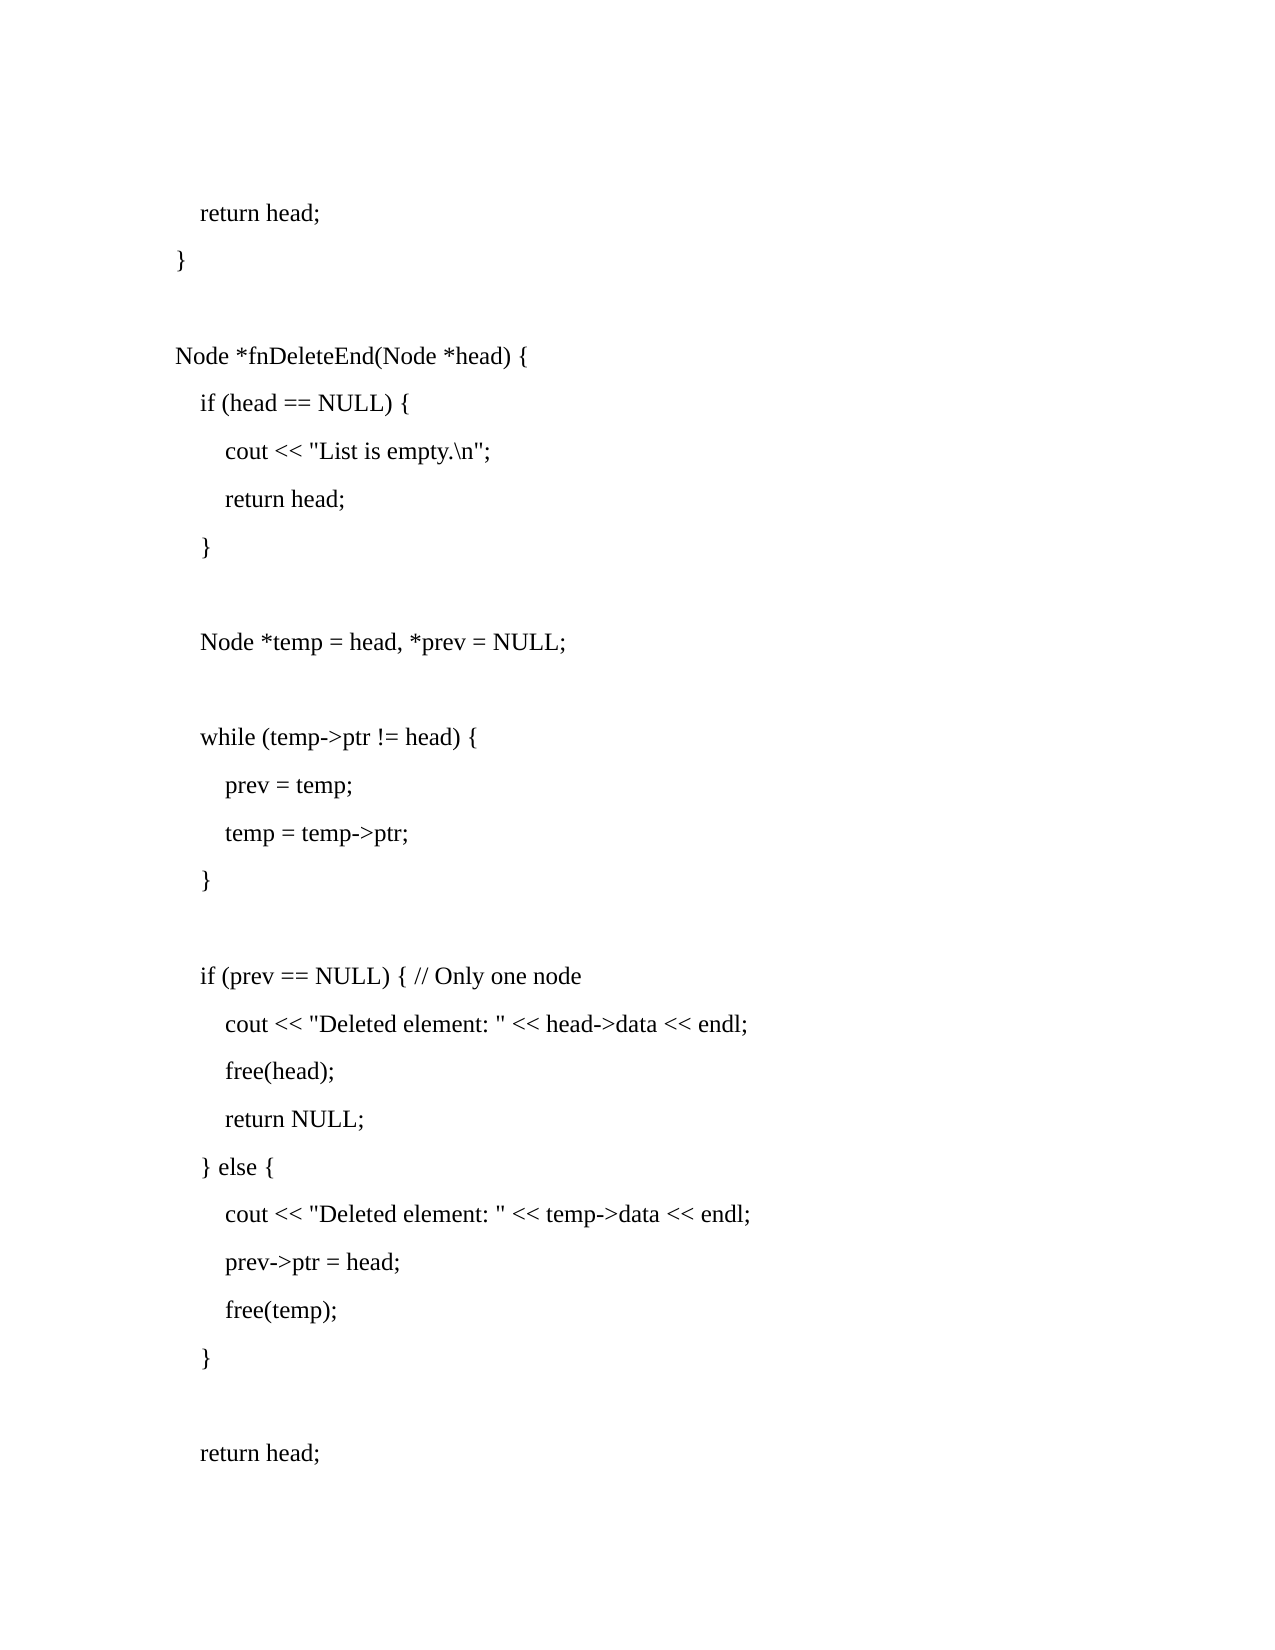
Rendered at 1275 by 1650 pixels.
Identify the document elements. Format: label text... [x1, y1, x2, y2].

text } else { [150, 1152, 1125, 1181]
text } [150, 1343, 1125, 1371]
text while (temp->ptr != head) { [150, 722, 1125, 751]
text free(head); [150, 1056, 1125, 1085]
text prev = temp; [150, 770, 1125, 799]
text return NULL; [150, 1104, 1125, 1133]
text } [150, 532, 1125, 560]
text if (head == NULL) { [150, 388, 1125, 417]
text free(temp); [150, 1295, 1125, 1324]
text Node *fnDeleteEnd(Node *head) { [150, 341, 1125, 369]
text return head; [150, 198, 1125, 226]
text return head; [150, 1438, 1125, 1467]
text cout << "Deleted element: " << head->data << endl; [150, 1009, 1125, 1037]
text prev->ptr = head; [150, 1247, 1125, 1276]
text } [150, 245, 1125, 274]
text if (prev == NULL) { // Only one node [150, 961, 1125, 990]
text cout << "Deleted element: " << temp->data << endl; [150, 1199, 1125, 1228]
text } [150, 866, 1125, 894]
text return head; [150, 484, 1125, 513]
text cout << "List is empty.\n"; [150, 436, 1125, 465]
text Node *temp = head, *prev = NULL; [150, 627, 1125, 656]
text temp = temp->ptr; [150, 818, 1125, 847]
